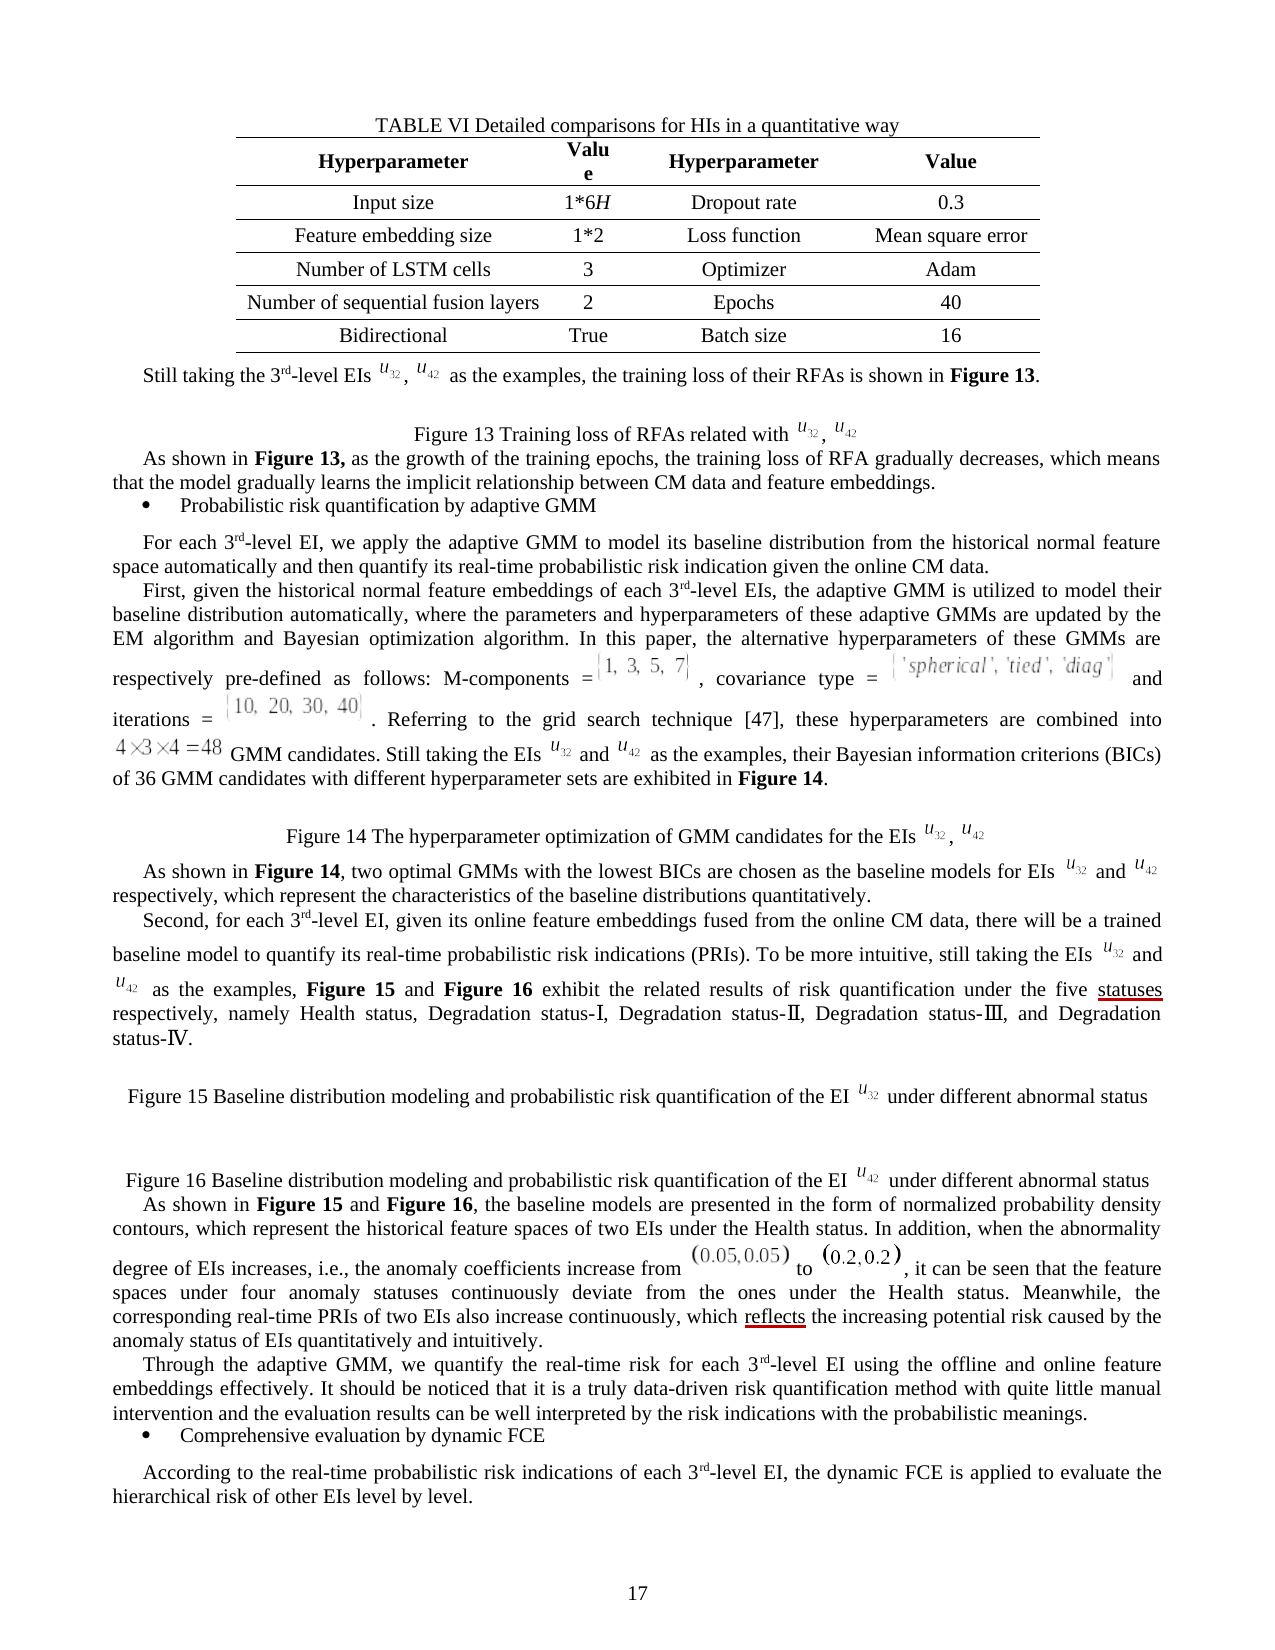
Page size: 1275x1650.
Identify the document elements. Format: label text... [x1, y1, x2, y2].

table_cell Mean square error [862, 220, 1039, 252]
table_cell Adam [862, 253, 1039, 285]
table_cell Number of sequential fusion layers [236, 286, 551, 318]
table_cell Feature embedding size [236, 220, 551, 252]
table_cell Input size [236, 186, 551, 218]
text First, given the historical normal feature embeddings of each 3rd-level EIs, the adaptive GMM is utilized to model their baseline distribution automatically, where the parameters and hyperparameters of these adaptive GMMs are updated by the EM algorithm and Bayesian optimization algorithm. In this paper, the alternative hyperparameters of these GMMs are respectively pre-defined as follows: M-components =, covariance type = and iterations = . Referring to the grid search technique [47], these hyperparameters are combined into GMM candidates. Still taking the EIs and as the examples, their Bayesian information criterions (BICs) of 36 GMM candidates with different hyperparameter sets are exhibited in Figure 14. [112, 578, 1162, 789]
text For each 3rd-level EI, we apply the adaptive GMM to model its baseline distribution from the historical normal feature space automatically and then quantify its real-time probabilistic risk indication given the online CM data. [112, 530, 1162, 578]
text Through the adaptive GMM, we quantify the real-time risk for each 3rd-level EI using the offline and online feature embeddings effectively. It should be noticed that it is a truly data-driven risk quantification method with quite little manual intervention and the evaluation results can be well interpreted by the risk indications with the probabilistic meanings. [112, 1352, 1162, 1424]
table_cell 40 [862, 286, 1039, 318]
text TABLE VI Detailed comparisons for HIs in a quantitative way [112, 112, 1162, 137]
list Comprehensive evaluation by dynamic FCE [142, 1424, 1162, 1447]
text Figure 14 The hyperparameter optimization of GMM candidates for the EIs , [112, 814, 1162, 848]
text As shown in Figure 15 and Figure 16, the baseline models are presented in the form of normalized probability density contours, which represent the historical feature spaces of two EIs under the Health status. In addition, when the abnormality degree of EIs increases, i.e., the anomaly coefficients increase from to , it can be seen that the feature spaces under four anomaly statuses continuously deviate from the ones under the Health status. Meanwhile, the corresponding real-time PRIs of two EIs also increase continuously, which reflects the increasing potential risk caused by the anomaly status of EIs quantitatively and intuitively. [112, 1192, 1162, 1352]
text Figure 16 Baseline distribution modeling and probabilistic risk quantification of the EI under different abnormal status [112, 1157, 1162, 1192]
table_cell 16 [862, 320, 1039, 352]
table_header Value [551, 138, 625, 185]
table_cell Batch size [625, 320, 862, 352]
table_cell Number of LSTM cells [236, 253, 551, 285]
text According to the real-time probabilistic risk indications of each 3rd-level EI, the dynamic FCE is applied to evaluate the hierarchical risk of other EIs level by level. [112, 1460, 1162, 1508]
table_cell Epochs [625, 286, 862, 318]
list Probabilistic risk quantification by adaptive GMM [142, 494, 1162, 517]
table_cell 0.3 [862, 186, 1039, 218]
text Second, for each 3rd-level EI, given its online feature embeddings fused from the online CM data, there will be a trained baseline model to quantify its real-time probabilistic risk indications (PRIs). To be more intuitive, still taking the EIs and as the examples, Figure 15 and Figure 16 exhibit the related results of risk quantification under the five statuses respectively, namely Health status, Degradation status-Ⅰ, Degradation status-Ⅱ, Degradation status-Ⅲ, and Degradation status-Ⅳ. [112, 907, 1162, 1049]
table_cell 1*6H [551, 186, 625, 218]
table_cell 3 [551, 253, 625, 285]
table_cell Optimizer [625, 253, 862, 285]
text Still taking the 3rd-level EIs , as the examples, the training loss of their RFAs is shown in Figure 13. [112, 352, 1162, 387]
text As shown in Figure 14, two optimal GMMs with the lowest BICs are chosen as the baseline models for EIs and respectively, which represent the characteristics of the baseline distributions quantitatively. [112, 848, 1162, 907]
table_header Value [862, 138, 1039, 185]
table_cell Bidirectional [236, 320, 551, 352]
table_cell Dropout rate [625, 186, 862, 218]
table_cell True [551, 320, 625, 352]
table_header Hyperparameter [236, 138, 551, 185]
table_cell Loss function [625, 220, 862, 252]
table_cell 1*2 [551, 220, 625, 252]
text Figure 13 Training loss of RFAs related with , [112, 411, 1162, 446]
table_cell 2 [551, 286, 625, 318]
text As shown in Figure 13, as the growth of the training epochs, the training loss of RFA gradually decreases, which means that the model gradually learns the implicit relationship between CM data and feature embeddings. [112, 446, 1162, 494]
table_header Hyperparameter [625, 138, 862, 185]
text Figure 15 Baseline distribution modeling and probabilistic risk quantification of the EI under different abnormal status [112, 1073, 1162, 1108]
